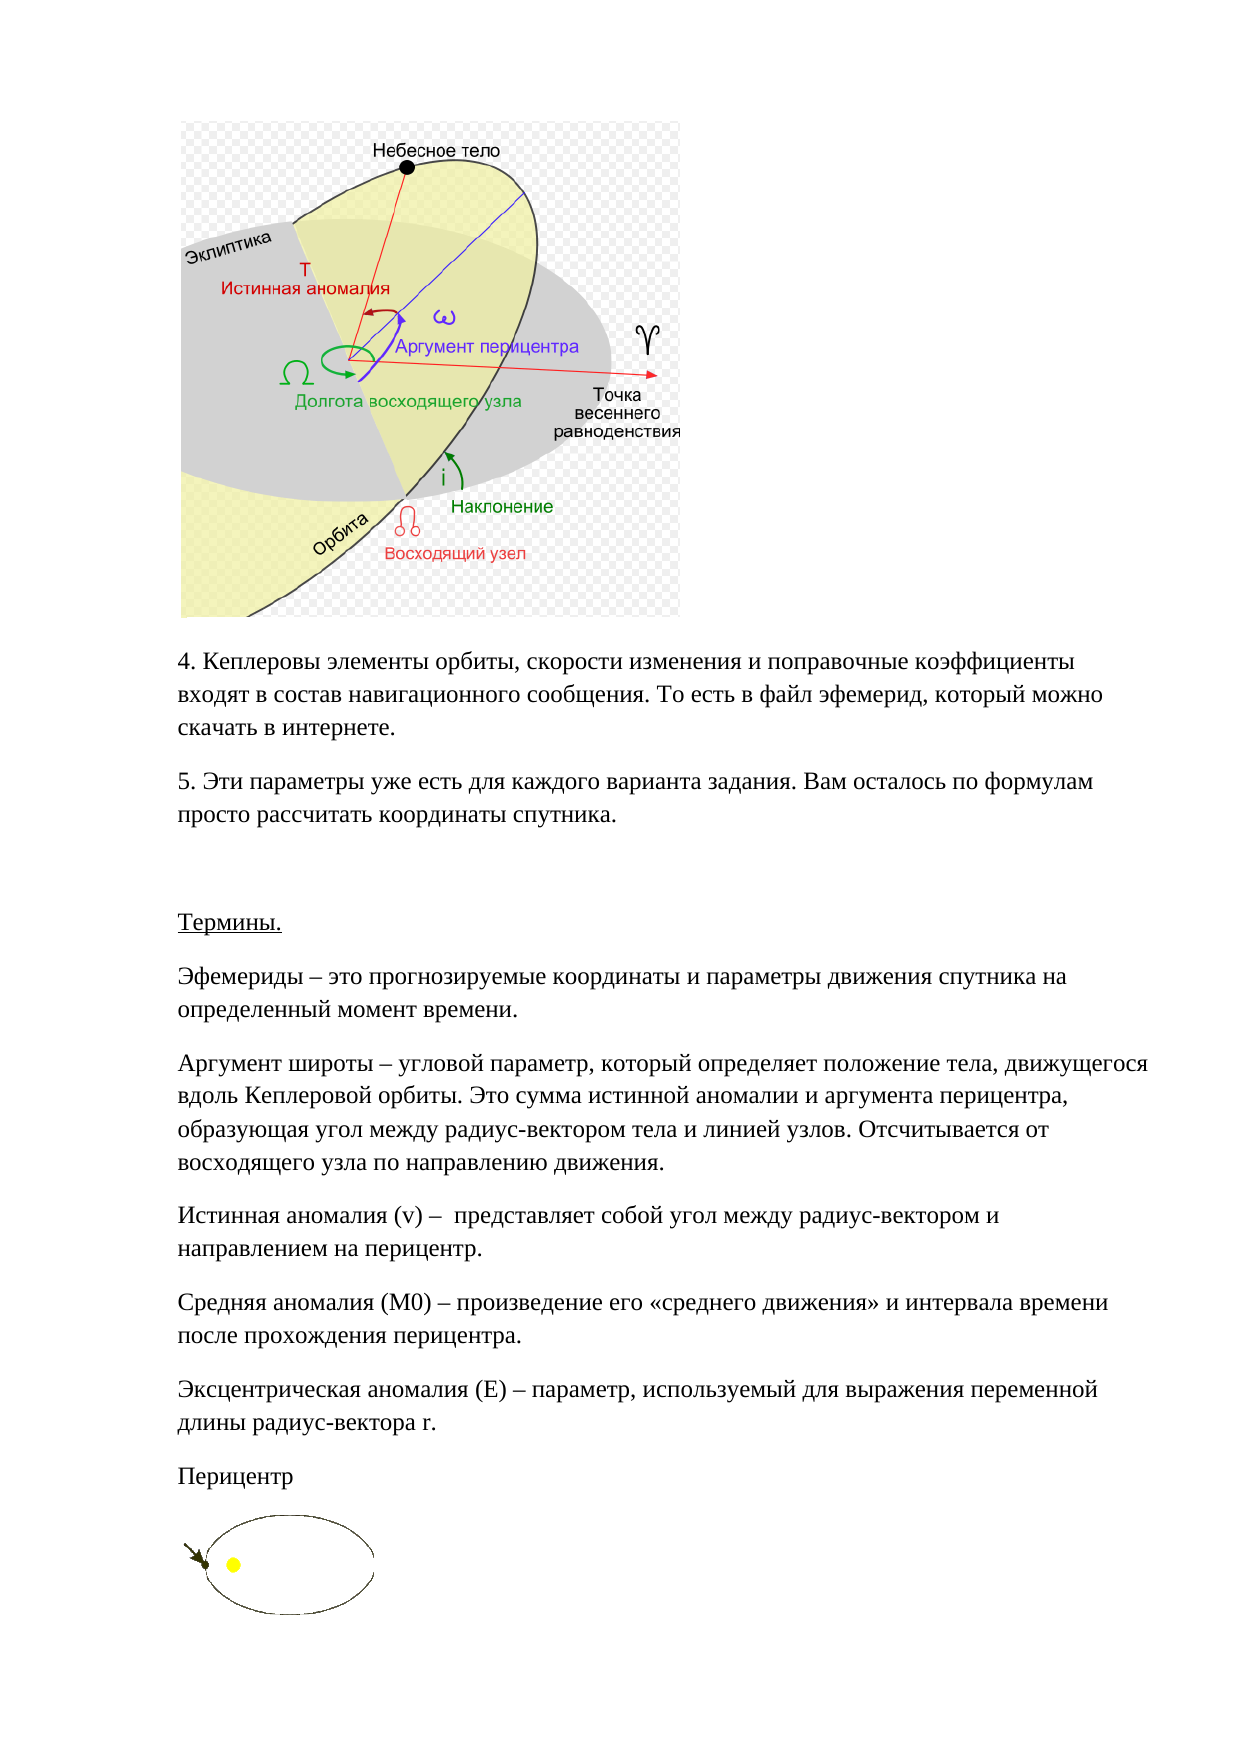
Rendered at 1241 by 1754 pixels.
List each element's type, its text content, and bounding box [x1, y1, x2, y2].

text 5. Эти параметры уже есть для каждого варианта задания. Вам осталось по формулам просто рассчитать координаты спутника. [177, 766, 1152, 828]
text Истинная аномалия (v) – представляет собой угол между радиус-вектором и направлением на перицентр. [177, 1201, 1152, 1262]
text Термины. [177, 907, 1152, 936]
text Перицентр [177, 1461, 1152, 1490]
picture [183, 1515, 374, 1615]
text Аргумент широты – угловой параметр, который определяет положение тела, движущегося вдоль Кеплеровой орбиты. Это сумма истинной аномалии и аргумента перицентра, образующая угол между радиус-вектором тела и линией узлов. Отсчитывается от восходящего узла по направлению движения. [177, 1048, 1152, 1175]
text Средняя аномалия (M0) – произведение его «среднего движения» и интервала времени после прохождения перицентра. [177, 1287, 1152, 1349]
picture [177, 118, 684, 622]
text 4. Кеплеровы элементы орбиты, скорости изменения и поправочные коэффициенты входят в состав навигационного сообщения. То есть в файл эфемерид, который можно скачать в интернете. [177, 646, 1152, 741]
text Эксцентрическая аномалия (E) – параметр, используемый для выражения переменной длины радиус-вектора r. [177, 1374, 1152, 1436]
text Эфемериды – это прогнозируемые координаты и параметры движения спутника на определенный момент времени. [177, 961, 1152, 1022]
